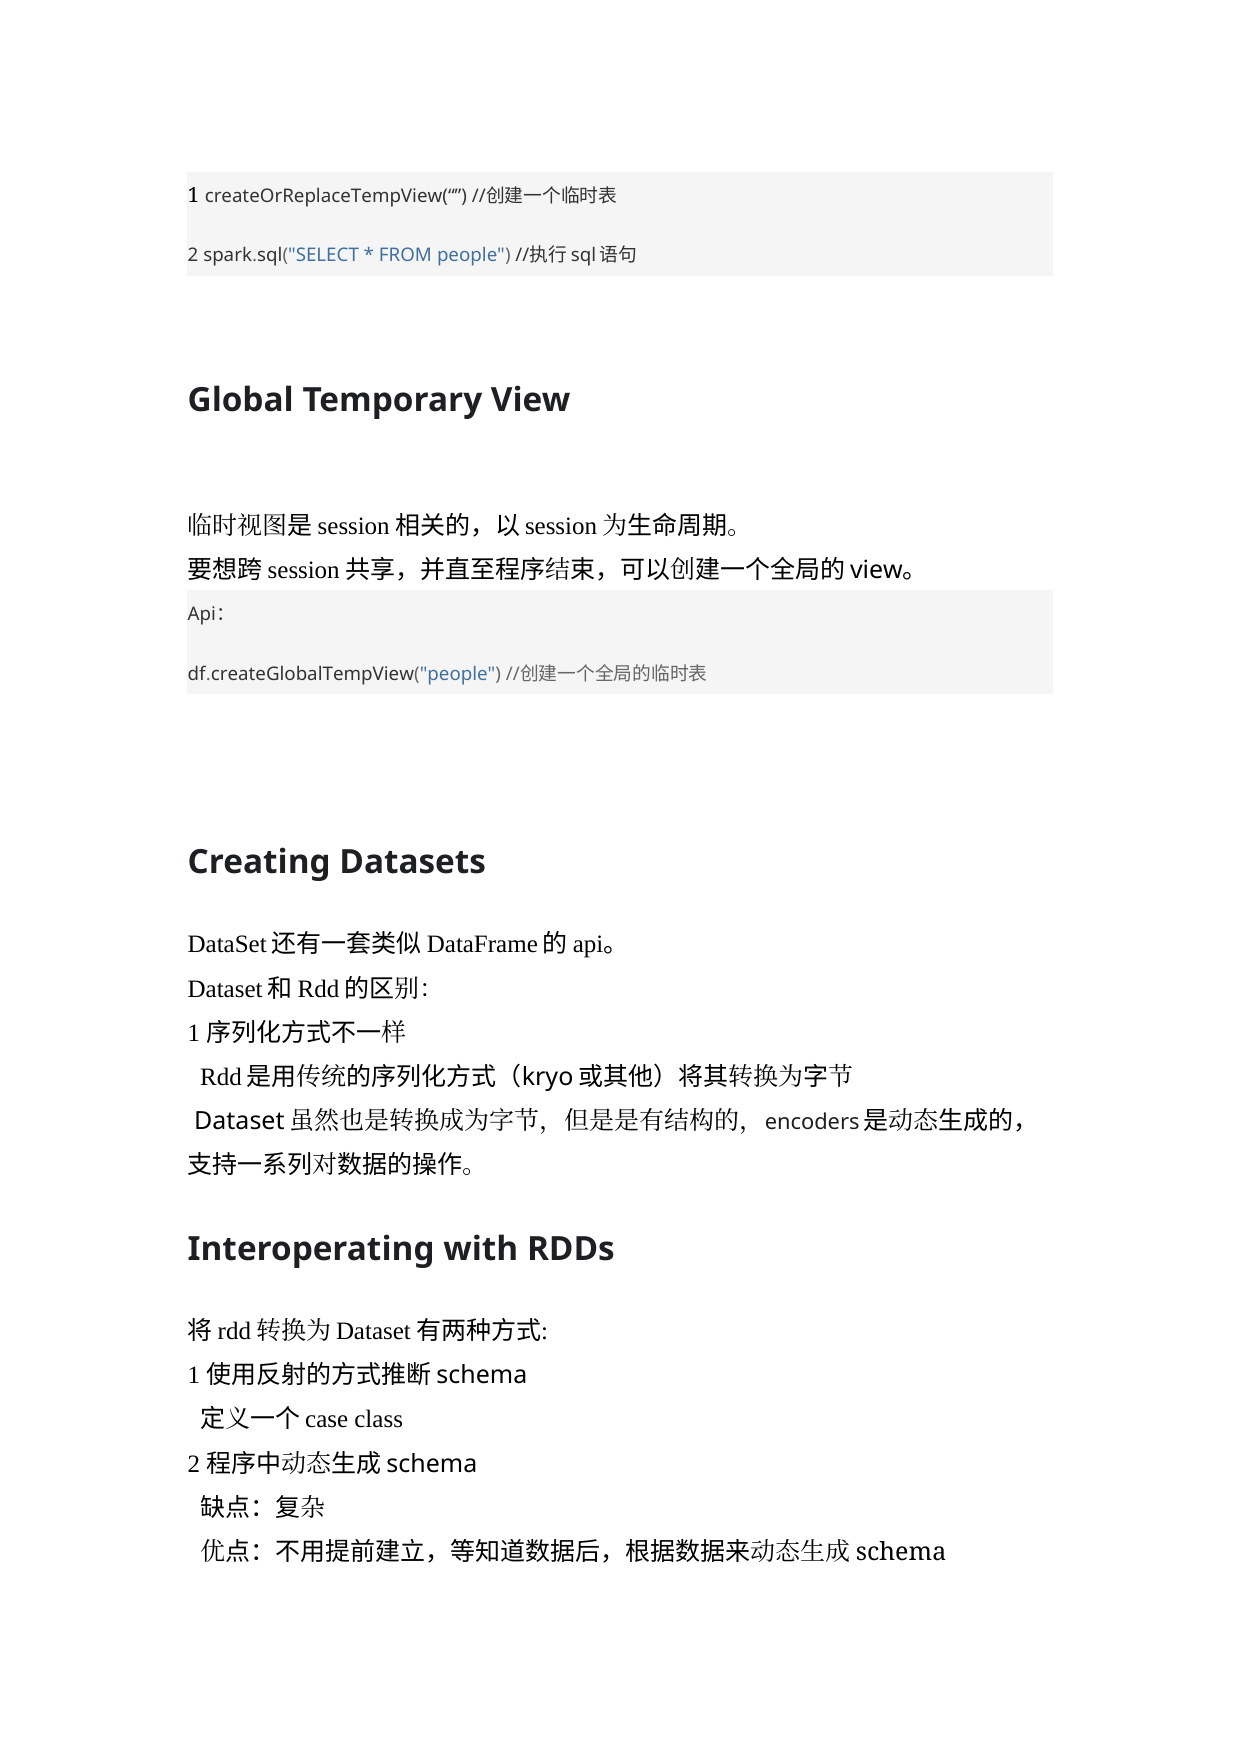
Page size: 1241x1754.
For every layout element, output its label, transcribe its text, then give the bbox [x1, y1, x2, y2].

text 要想跨session共享，并直至程序结束，可以创建一个全局的view。 [187, 546, 1053, 590]
text df.createGlobalTempView("people") //创建一个全局的临时表 [187, 650, 1053, 694]
text DataSet还有一套类似DataFrame的api。 [187, 920, 1053, 964]
text 2 spark.sql("SELECT * FROM people") //执行sql语句 [187, 232, 1053, 276]
subtitle Creating Datasets [187, 816, 1053, 904]
text 2 程序中动态生成schema [187, 1439, 1053, 1483]
text Dataset虽然也是转换成为字节，但是是有结构的，encoders是动态生成的，支持一系列对数据的操作。 [187, 1096, 1053, 1184]
text 1 使用反射的方式推断schema [187, 1351, 1053, 1395]
text Api： [187, 590, 1053, 634]
subtitle Global Temporary View [187, 354, 1053, 442]
subtitle Interoperating with RDDs [187, 1203, 1053, 1291]
text 1 createOrReplaceTempView(“”) //创建一个临时表 [187, 172, 1053, 216]
text Rdd是用传统的序列化方式（kryo或其他）将其转换为字节 [187, 1052, 1053, 1096]
text 将rdd转换为Dataset有两种方式: [187, 1307, 1053, 1351]
text 优点：不用提前建立，等知道数据后，根据数据来动态生成schema [187, 1527, 1053, 1571]
text 临时视图是session相关的，以session为生命周期。 [187, 502, 1053, 546]
text 缺点：复杂 [187, 1483, 1053, 1527]
text 定义一个case class [187, 1395, 1053, 1439]
text 1 序列化方式不一样 [187, 1008, 1053, 1052]
text Dataset和Rdd的区别： [187, 964, 1053, 1008]
